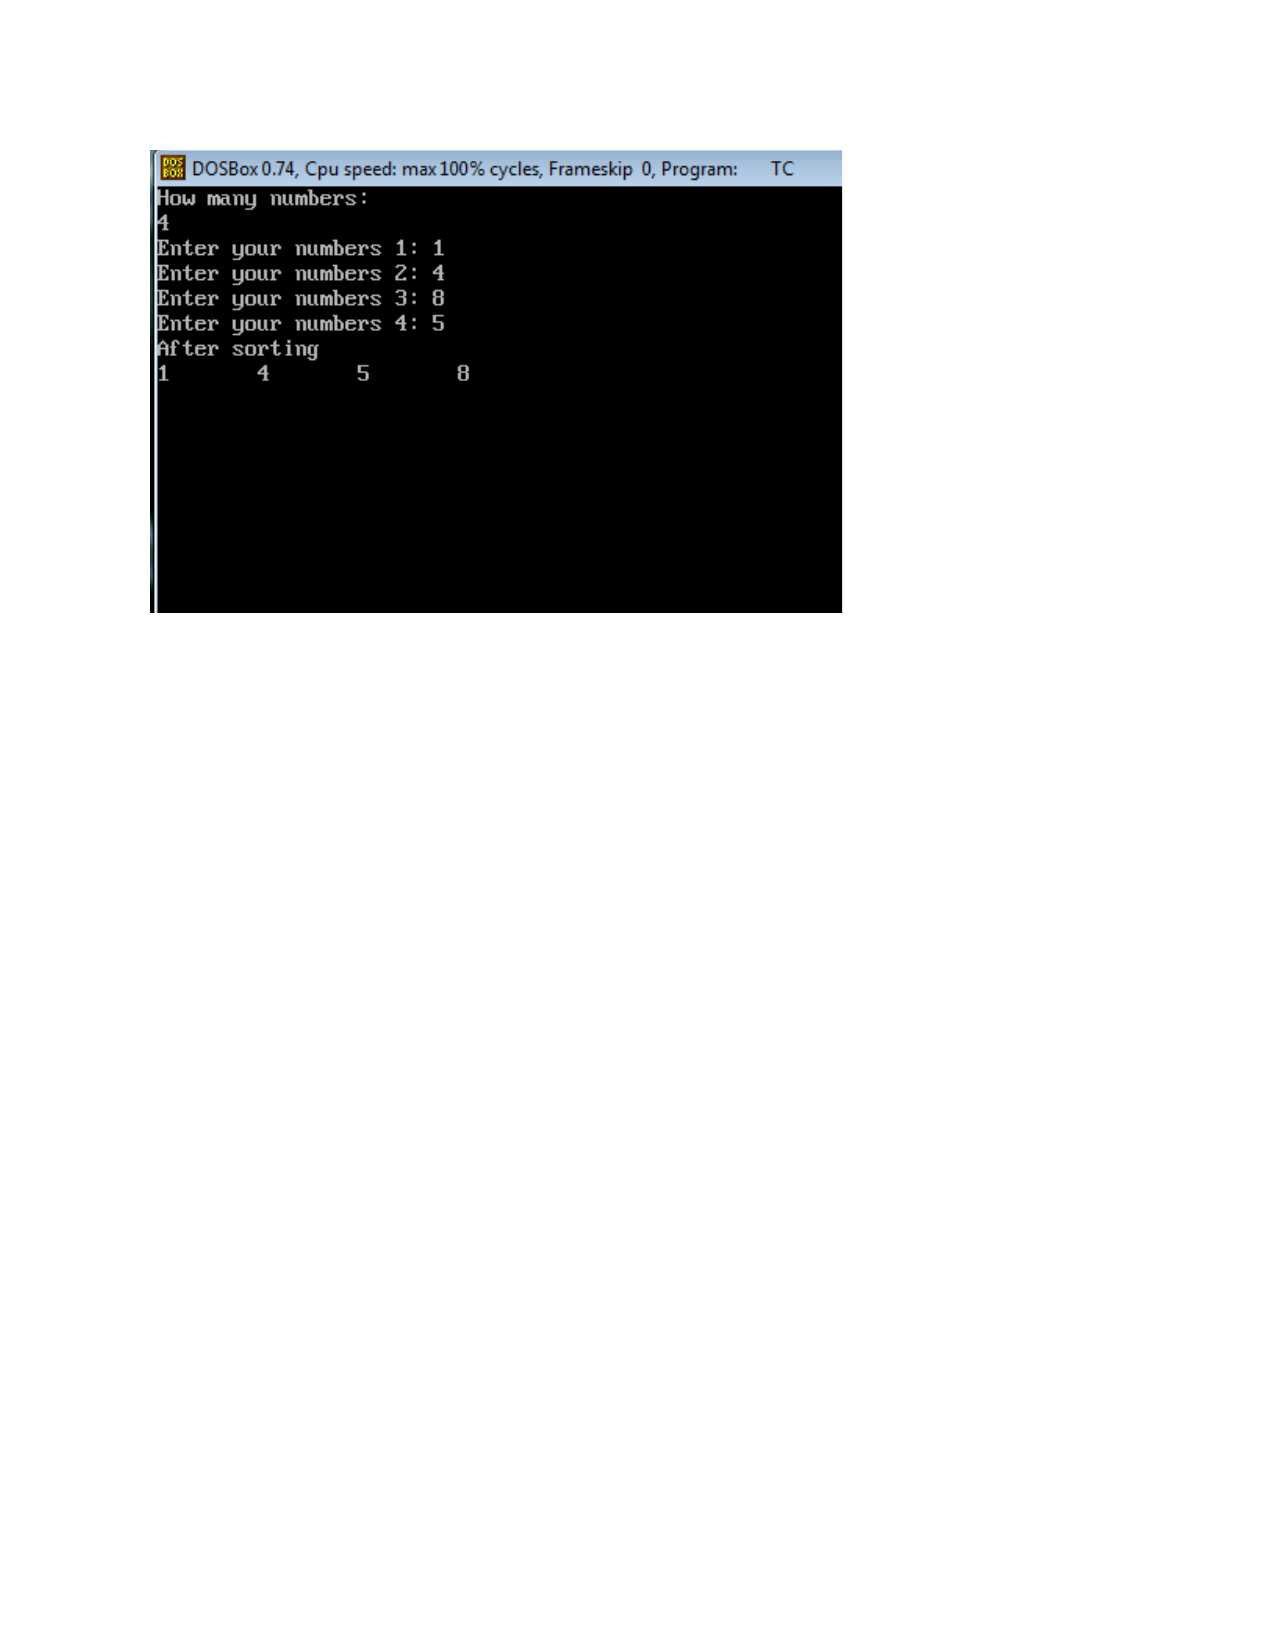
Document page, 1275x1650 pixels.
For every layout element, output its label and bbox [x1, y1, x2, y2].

picture [150, 150, 843, 613]
